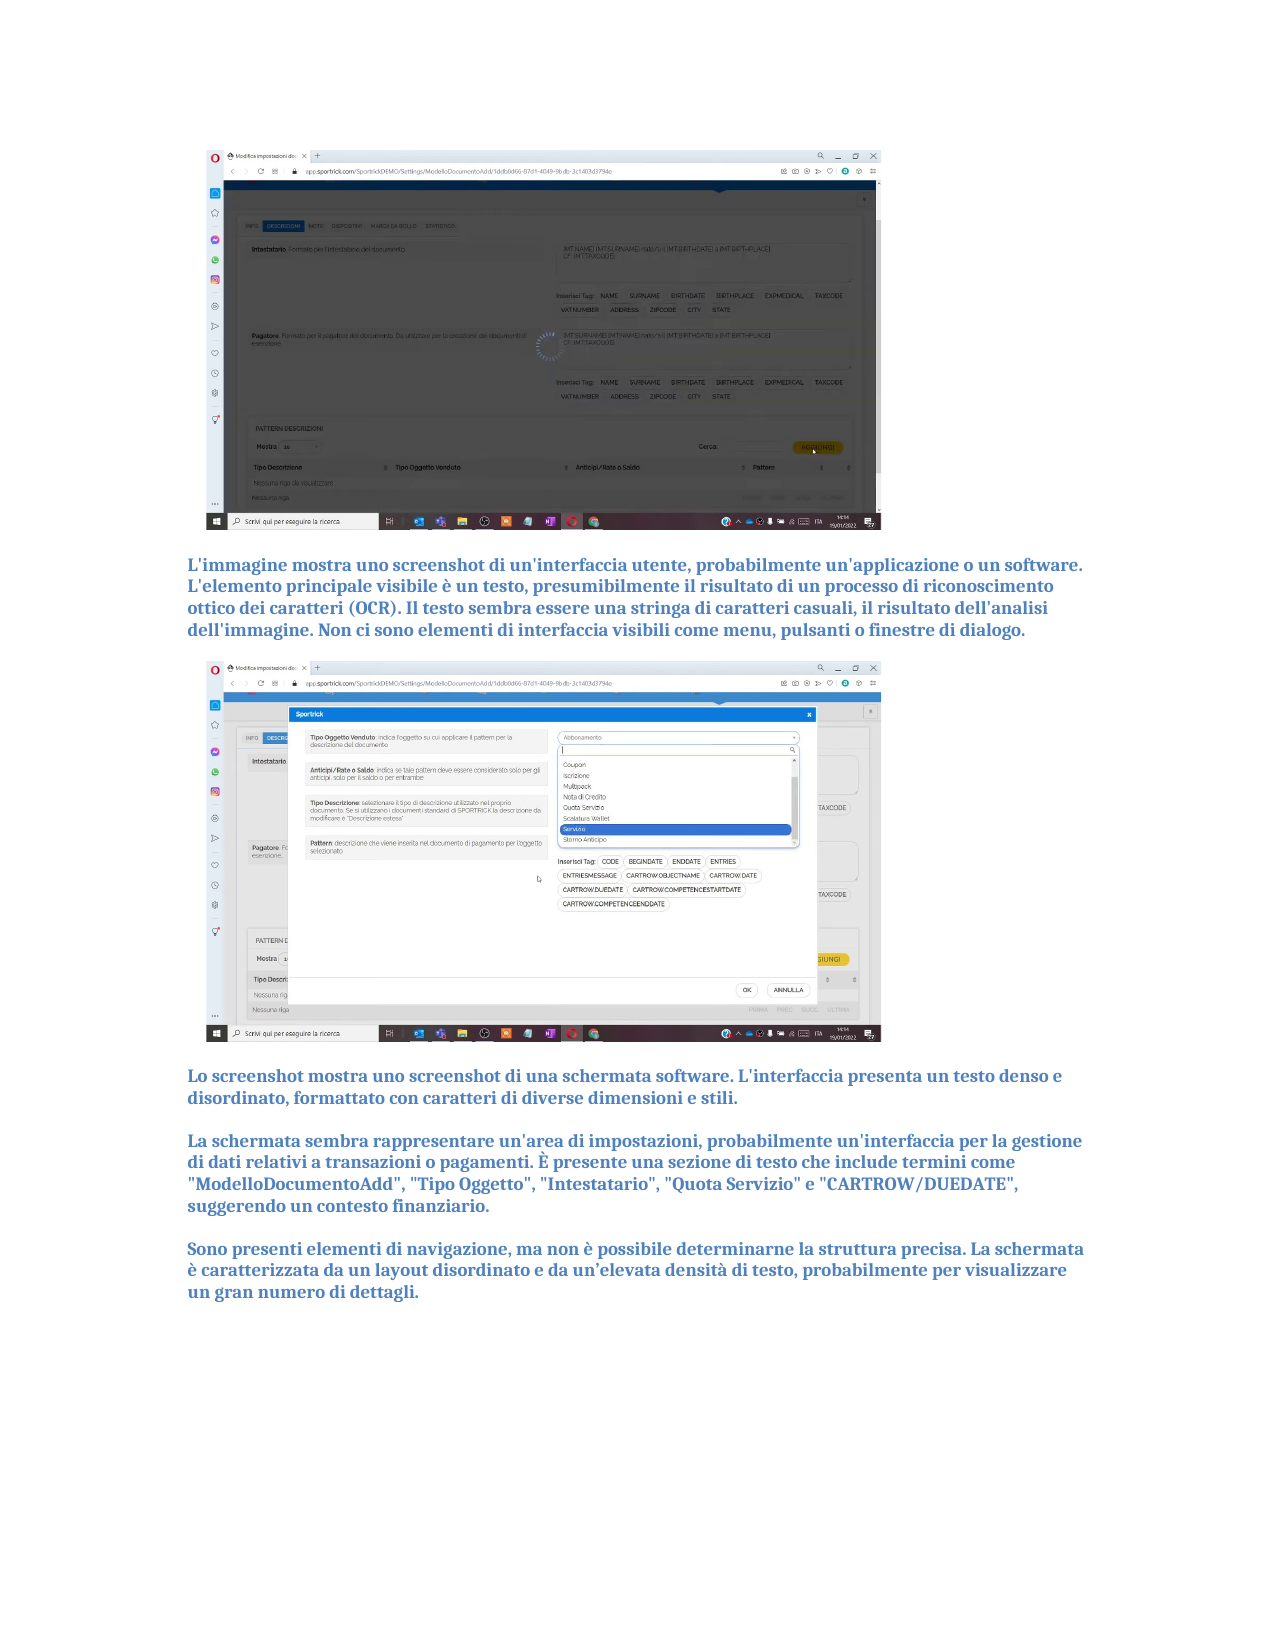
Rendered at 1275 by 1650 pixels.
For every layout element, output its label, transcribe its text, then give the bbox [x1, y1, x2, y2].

picture [206, 150, 882, 530]
text L'immagine mostra uno screenshot di un'interfaccia utente, probabilmente un'applicazione o un software. L'elemento principale visibile è un testo, presumibilmente il risultato di un processo di riconoscimento ottico dei caratteri (OCR). Il testo sembra essere una stringa di caratteri casuali, il risultato dell'analisi dell'immagine. Non ci sono elementi di interfaccia visibili come menu, pulsanti o finestre di dialogo. [187, 554, 1087, 641]
picture [206, 661, 882, 1042]
text Lo screenshot mostra uno screenshot di una schermata software. L'interfaccia presenta un testo denso e disordinato, formattato con caratteri di diverse dimensioni e stili. La schermata sembra rappresentare un'area di impostazioni, probabilmente un'interfaccia per la gestione di dati relativi a transazioni o pagamenti. È presente una sezione di testo che include termini come "ModelloDocumentoAdd", "Tipo Oggetto", "Intestatario", "Quota Servizio" e "CARTROW/DUEDATE", suggerendo un contesto finanziario. Sono presenti elementi di navigazione, ma non è possibile determinarne la struttura precisa. La schermata è caratterizzata da un layout disordinato e da un’elevata densità di testo, probabilmente per visualizzare un gran numero di dettagli. [187, 1066, 1087, 1303]
